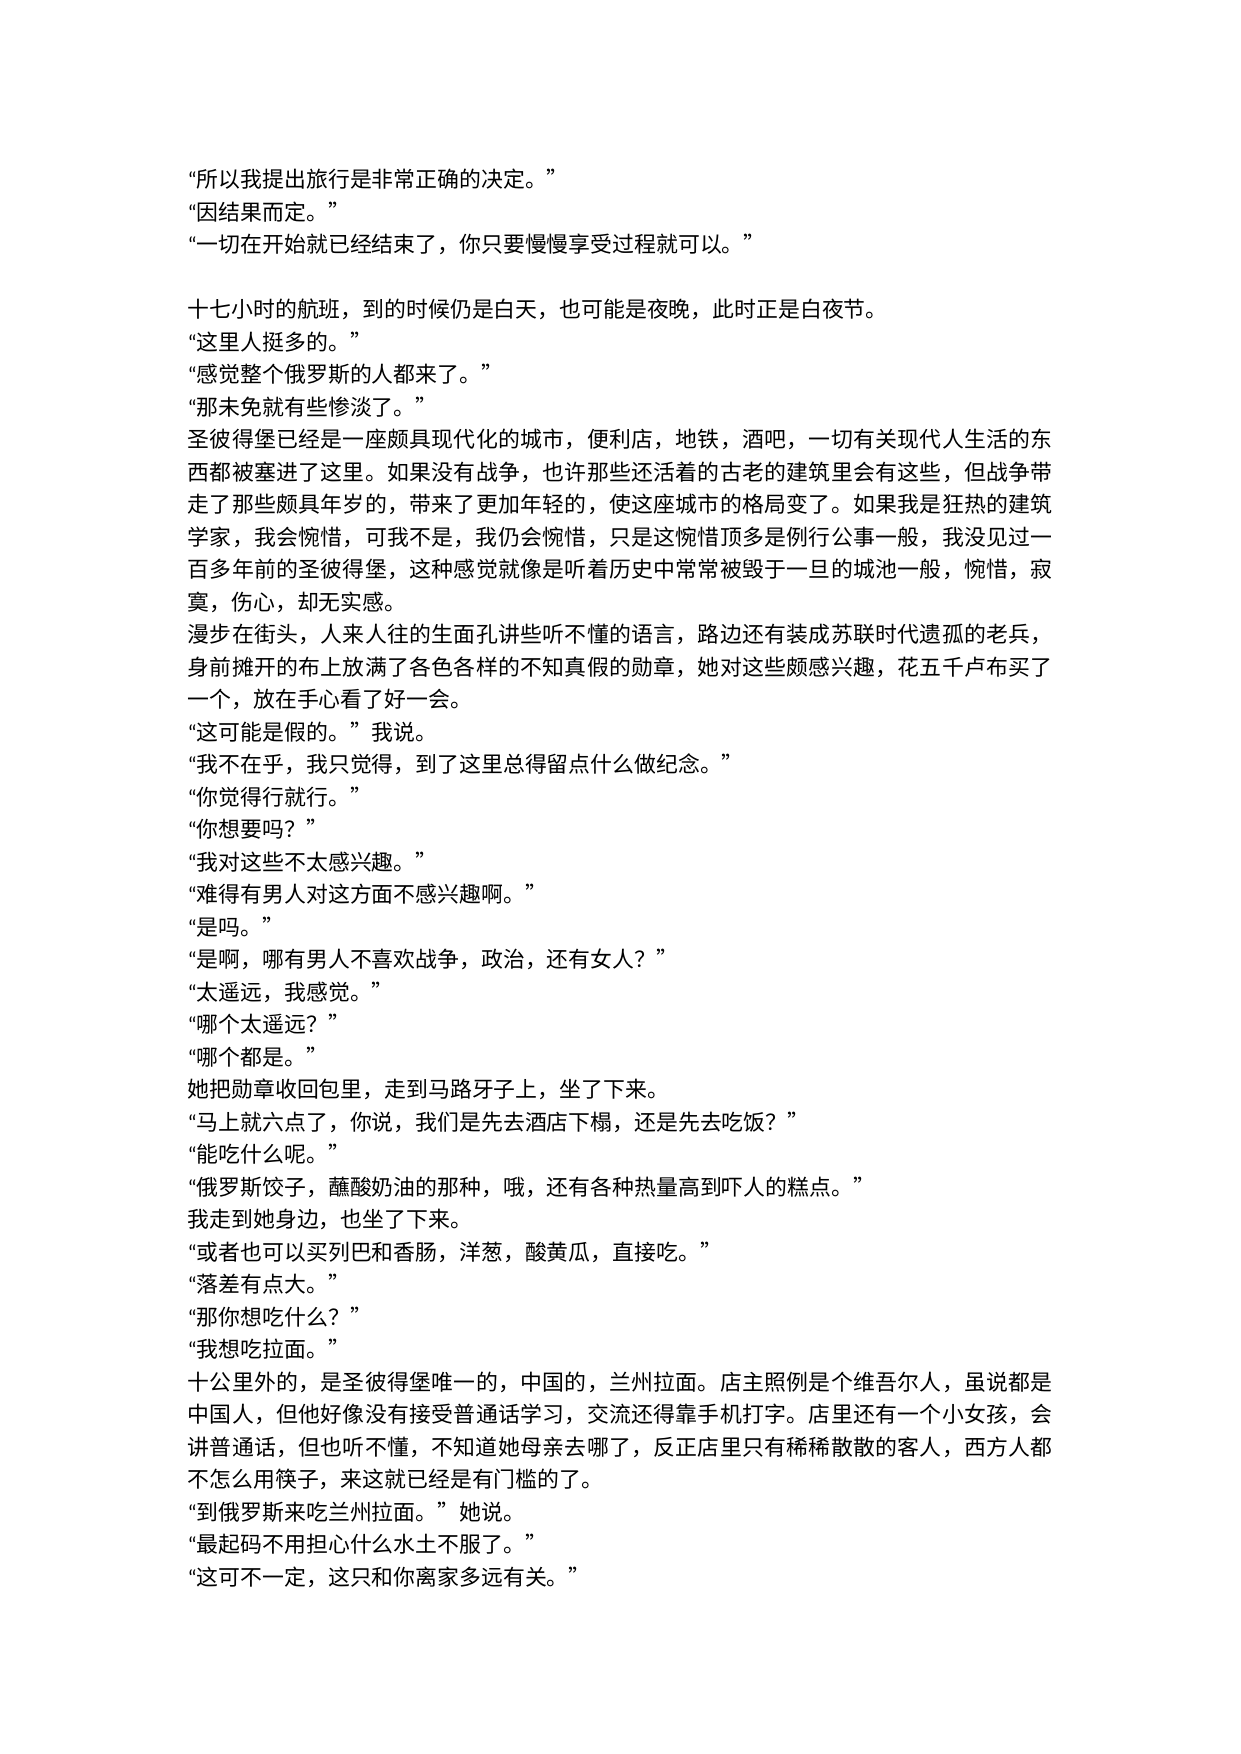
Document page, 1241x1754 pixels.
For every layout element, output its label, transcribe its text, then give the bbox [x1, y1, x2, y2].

text “能吃什么呢。” [187, 1137, 1053, 1169]
text “感觉整个俄罗斯的人都来了。” [187, 357, 1053, 389]
text “哪个都是。” [187, 1039, 1053, 1072]
text “这可能是假的。”我说。 [187, 714, 1053, 747]
text “是吗。” [187, 909, 1053, 942]
text “那你想吃什么？” [187, 1299, 1053, 1332]
text “一切在开始就已经结束了，你只要慢慢享受过程就可以。” [187, 227, 1053, 259]
text 漫步在街头，人来人往的生面孔讲些听不懂的语言，路边还有装成苏联时代遗孤的老兵，身前摊开的布上放满了各色各样的不知真假的勋章，她对这些颇感兴趣，花五千卢布买了一个，放在手心看了好一会。 [187, 617, 1053, 714]
text “所以我提出旅行是非常正确的决定。” [187, 162, 1053, 194]
text “我想吃拉面。” [187, 1332, 1053, 1364]
text “你觉得行就行。” [187, 779, 1053, 812]
text “到俄罗斯来吃兰州拉面。”她说。 [187, 1494, 1053, 1527]
text “或者也可以买列巴和香肠，洋葱，酸黄瓜，直接吃。” [187, 1234, 1053, 1267]
text “哪个太遥远？” [187, 1007, 1053, 1039]
text “落差有点大。” [187, 1267, 1053, 1299]
text “我对这些不太感兴趣。” [187, 844, 1053, 877]
text 圣彼得堡已经是一座颇具现代化的城市，便利店，地铁，酒吧，一切有关现代人生活的东西都被塞进了这里。如果没有战争，也许那些还活着的古老的建筑里会有这些，但战争带走了那些颇具年岁的，带来了更加年轻的，使这座城市的格局变了。如果我是狂热的建筑学家，我会惋惜，可我不是，我仍会惋惜，只是这惋惜顶多是例行公事一般，我没见过一百多年前的圣彼得堡，这种感觉就像是听着历史中常常被毁于一旦的城池一般，惋惜，寂寞，伤心，却无实感。 [187, 422, 1053, 617]
text “你想要吗？” [187, 812, 1053, 844]
text “马上就六点了，你说，我们是先去酒店下榻，还是先去吃饭？” [187, 1104, 1053, 1137]
text “这里人挺多的。” [187, 324, 1053, 357]
text “俄罗斯饺子，蘸酸奶油的那种，哦，还有各种热量高到吓人的糕点。” [187, 1169, 1053, 1202]
text “那未免就有些惨淡了。” [187, 389, 1053, 422]
text “这可不一定，这只和你离家多远有关。” [187, 1559, 1053, 1592]
text “因结果而定。” [187, 194, 1053, 227]
text “我不在乎，我只觉得，到了这里总得留点什么做纪念。” [187, 747, 1053, 779]
text “最起码不用担心什么水土不服了。” [187, 1527, 1053, 1559]
text “是啊，哪有男人不喜欢战争，政治，还有女人？” [187, 942, 1053, 974]
text 她把勋章收回包里，走到马路牙子上，坐了下来。 [187, 1072, 1053, 1104]
text 十七小时的航班，到的时候仍是白天，也可能是夜晚，此时正是白夜节。 [187, 292, 1053, 324]
text “太遥远，我感觉。” [187, 974, 1053, 1007]
text “难得有男人对这方面不感兴趣啊。” [187, 877, 1053, 909]
text 十公里外的，是圣彼得堡唯一的，中国的，兰州拉面。店主照例是个维吾尔人，虽说都是中国人，但他好像没有接受普通话学习，交流还得靠手机打字。店里还有一个小女孩，会讲普通话，但也听不懂，不知道她母亲去哪了，反正店里只有稀稀散散的客人，西方人都不怎么用筷子，来这就已经是有门槛的了。 [187, 1364, 1053, 1494]
text 我走到她身边，也坐了下来。 [187, 1202, 1053, 1234]
